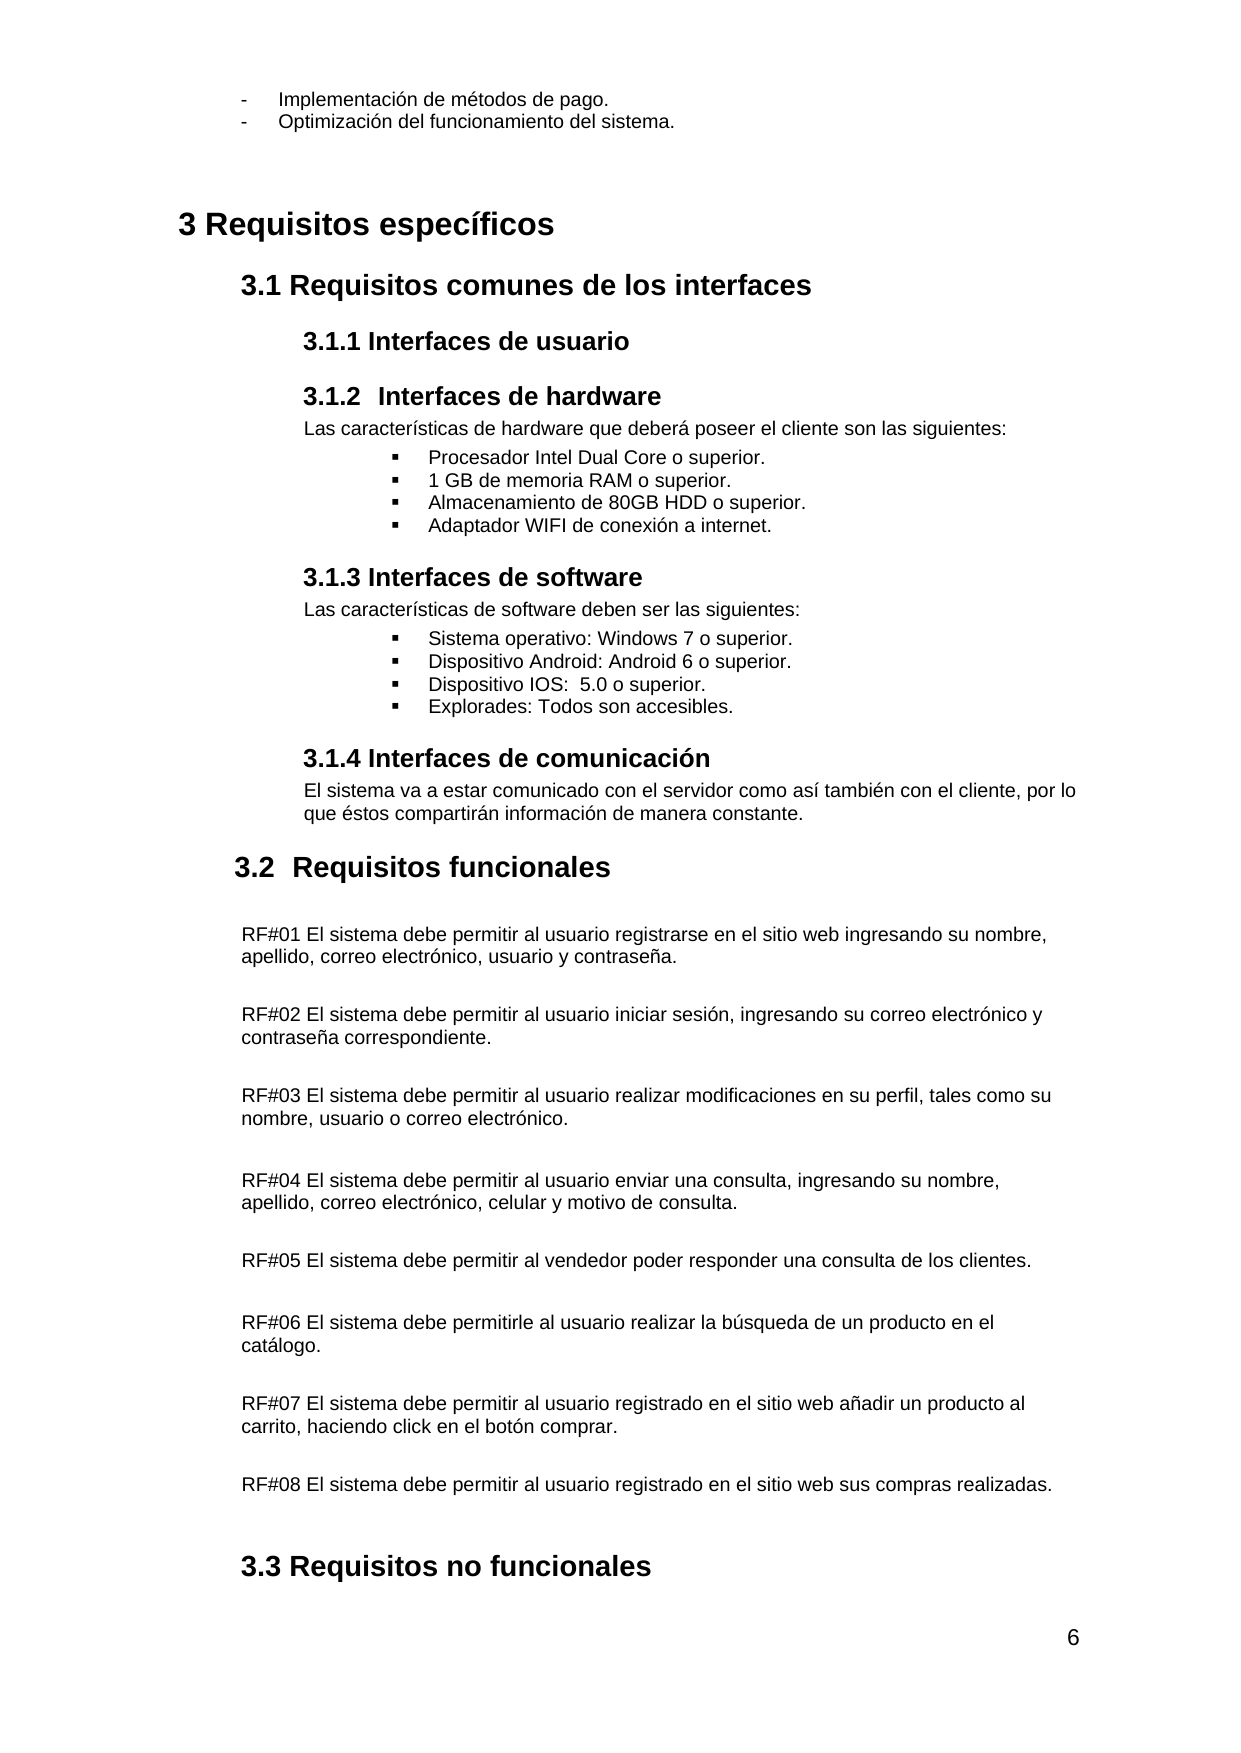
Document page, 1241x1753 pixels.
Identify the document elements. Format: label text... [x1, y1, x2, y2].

text Las características de software deben ser las siguientes: [303, 598, 1079, 621]
list Dispositivo Android: Android 6 o superior. [391, 650, 1079, 673]
text RF#03 El sistema debe permitir al usuario realizar modificaciones en su perfil, tales como su nombre, usuario o correo electrónico. [241, 1084, 1079, 1129]
list Procesador Intel Dual Core o superior. [391, 446, 1079, 468]
text RF#05 El sistema debe permitir al vendedor poder responder una consulta de los clientes. [241, 1249, 1079, 1272]
list Optimización del funcionamiento del sistema. [241, 110, 1079, 133]
text Las características de hardware que deberá poseer el cliente son las siguientes: [303, 417, 1079, 439]
text El sistema va a estar comunicado con el servidor como así también con el cliente, por lo que éstos compartirán información de manera constante. [303, 779, 1079, 824]
text RF#08 El sistema debe permitir al usuario registrado en el sitio web sus compras realizadas. [241, 1473, 1079, 1496]
list Requisitos funcionales [234, 850, 1079, 883]
text RF#04 El sistema debe permitir al usuario enviar una consulta, ingresando su nombre, apellido, correo electrónico, celular y motivo de consulta. [241, 1168, 1079, 1214]
list 1 GB de memoria RAM o superior. [391, 468, 1079, 491]
list Explorades: Todos son accesibles. [391, 695, 1079, 718]
text 3 Requisitos específicos [178, 205, 1079, 242]
list Implementación de métodos de pago. [241, 88, 1079, 110]
list Interfaces de hardware [303, 381, 1079, 411]
text 3.1.4 Interfaces de comunicación [303, 743, 1079, 773]
list Sistema operativo: Windows 7 o superior. [391, 627, 1079, 650]
list Dispositivo IOS: 5.0 o superior. [391, 673, 1079, 695]
text RF#06 El sistema debe permitirle al usuario realizar la búsqueda de un producto en el catálogo. [241, 1311, 1079, 1357]
text 3.3 Requisitos no funcionales [241, 1549, 1079, 1582]
text RF#01 El sistema debe permitir al usuario registrarse en el sitio web ingresando su nombre, apellido, correo electrónico, usuario y contraseña. [241, 922, 1079, 968]
text 3.1 Requisitos comunes de los interfaces [241, 267, 1079, 301]
list Adaptador WIFI de conexión a internet. [391, 514, 1079, 537]
text RF#02 El sistema debe permitir al usuario iniciar sesión, ingresando su correo electrónico y contraseña correspondiente. [241, 1003, 1079, 1049]
text RF#07 El sistema debe permitir al usuario registrado en el sitio web añadir un producto al carrito, haciendo click en el botón comprar. [241, 1392, 1079, 1437]
text 3.1.3 Interfaces de software [303, 562, 1079, 592]
list Almacenamiento de 80GB HDD o superior. [391, 491, 1079, 514]
text 3.1.1 Interfaces de usuario [303, 326, 1079, 355]
